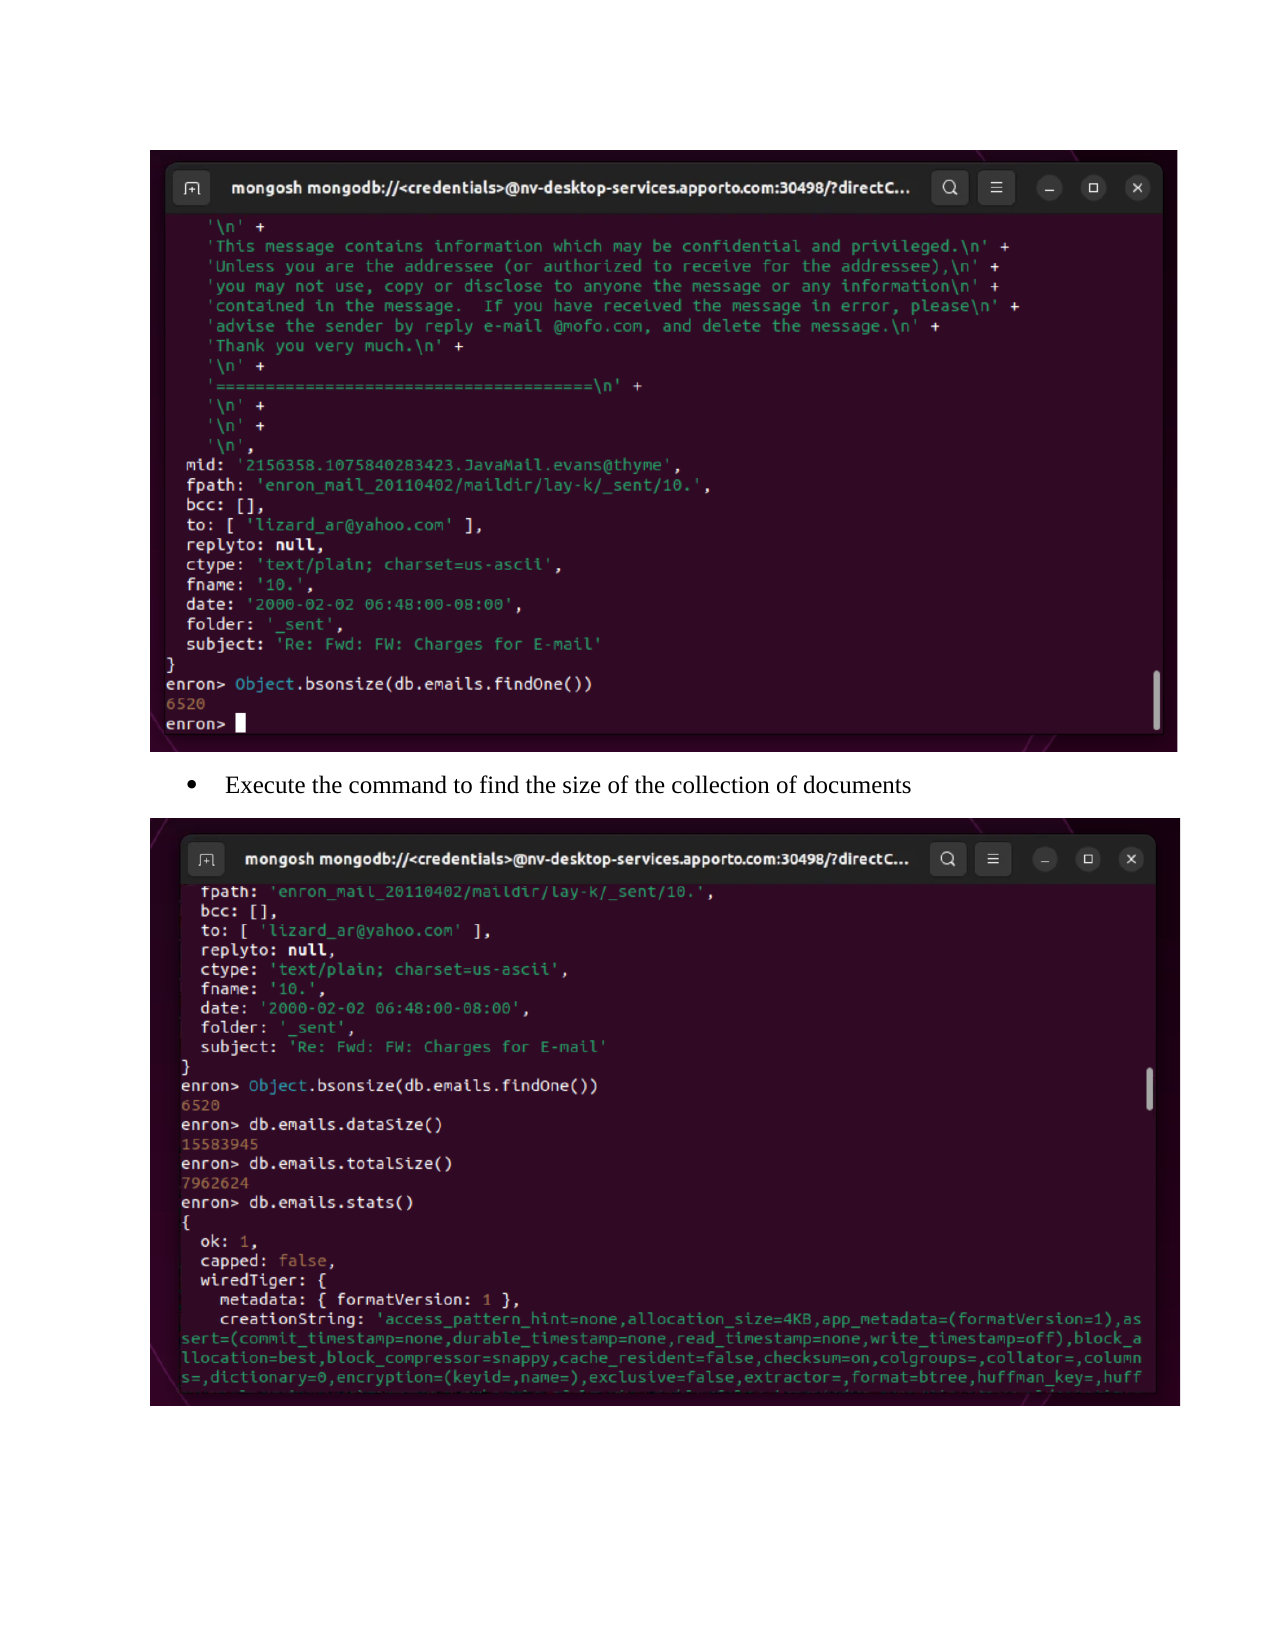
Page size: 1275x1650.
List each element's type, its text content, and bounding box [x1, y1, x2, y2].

list Execute the command to find the size of the collection of documents [187, 770, 1125, 799]
picture [150, 150, 1178, 752]
picture [150, 818, 1180, 1406]
